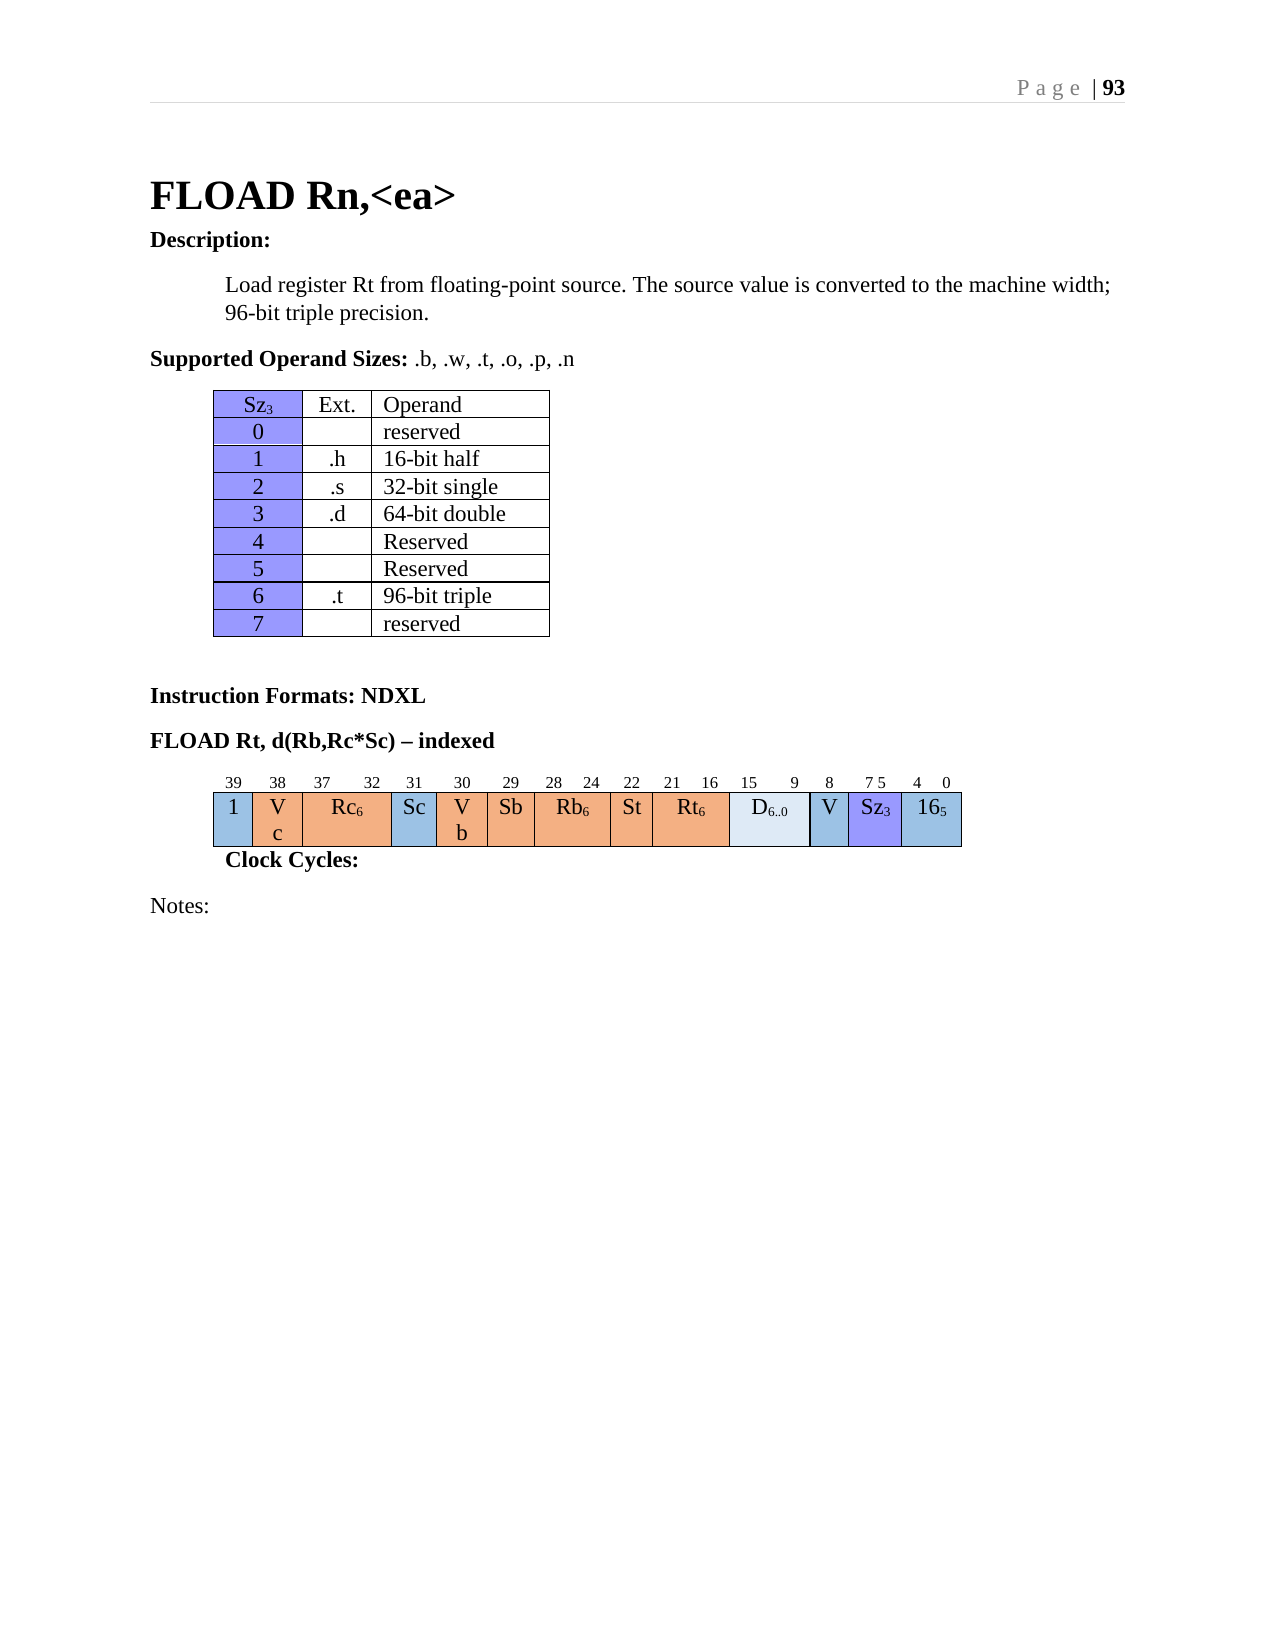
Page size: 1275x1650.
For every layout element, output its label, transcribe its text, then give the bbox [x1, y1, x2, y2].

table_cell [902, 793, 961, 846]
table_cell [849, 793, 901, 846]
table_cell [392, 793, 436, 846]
text Description: [150, 226, 1125, 252]
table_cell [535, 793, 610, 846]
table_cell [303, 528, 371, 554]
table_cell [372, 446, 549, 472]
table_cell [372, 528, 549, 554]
text Load register Rt from floating-point source. The source value is converted to the machine width; 96-bit triple precision. [225, 271, 1125, 326]
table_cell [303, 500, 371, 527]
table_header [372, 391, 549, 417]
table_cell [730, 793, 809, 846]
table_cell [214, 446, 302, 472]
text Instruction Formats: NDXL [150, 682, 1125, 709]
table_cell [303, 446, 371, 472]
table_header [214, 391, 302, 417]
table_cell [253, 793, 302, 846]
text Clock Cycles: [225, 847, 1125, 873]
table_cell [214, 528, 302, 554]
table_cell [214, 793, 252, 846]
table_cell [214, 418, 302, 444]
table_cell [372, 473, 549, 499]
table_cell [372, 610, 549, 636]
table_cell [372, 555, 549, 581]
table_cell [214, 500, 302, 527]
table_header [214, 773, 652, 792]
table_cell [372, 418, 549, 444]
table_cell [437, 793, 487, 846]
text Supported Operand Sizes: .b, .w, .t, .o, .p, .n [150, 344, 1125, 371]
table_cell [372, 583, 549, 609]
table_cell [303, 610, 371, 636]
subtitle FLOAD Rn,<ea> [150, 171, 1125, 219]
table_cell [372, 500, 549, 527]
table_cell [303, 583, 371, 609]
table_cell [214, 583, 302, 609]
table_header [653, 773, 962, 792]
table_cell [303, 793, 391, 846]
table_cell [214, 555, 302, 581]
text FLOAD Rt, d(Rb,Rc*Sc) – indexed [150, 727, 1125, 754]
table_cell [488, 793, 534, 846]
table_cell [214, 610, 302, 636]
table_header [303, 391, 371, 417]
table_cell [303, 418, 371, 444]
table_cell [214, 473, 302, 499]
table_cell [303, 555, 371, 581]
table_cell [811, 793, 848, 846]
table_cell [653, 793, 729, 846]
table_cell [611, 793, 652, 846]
text Notes: [150, 892, 1125, 918]
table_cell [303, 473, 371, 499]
